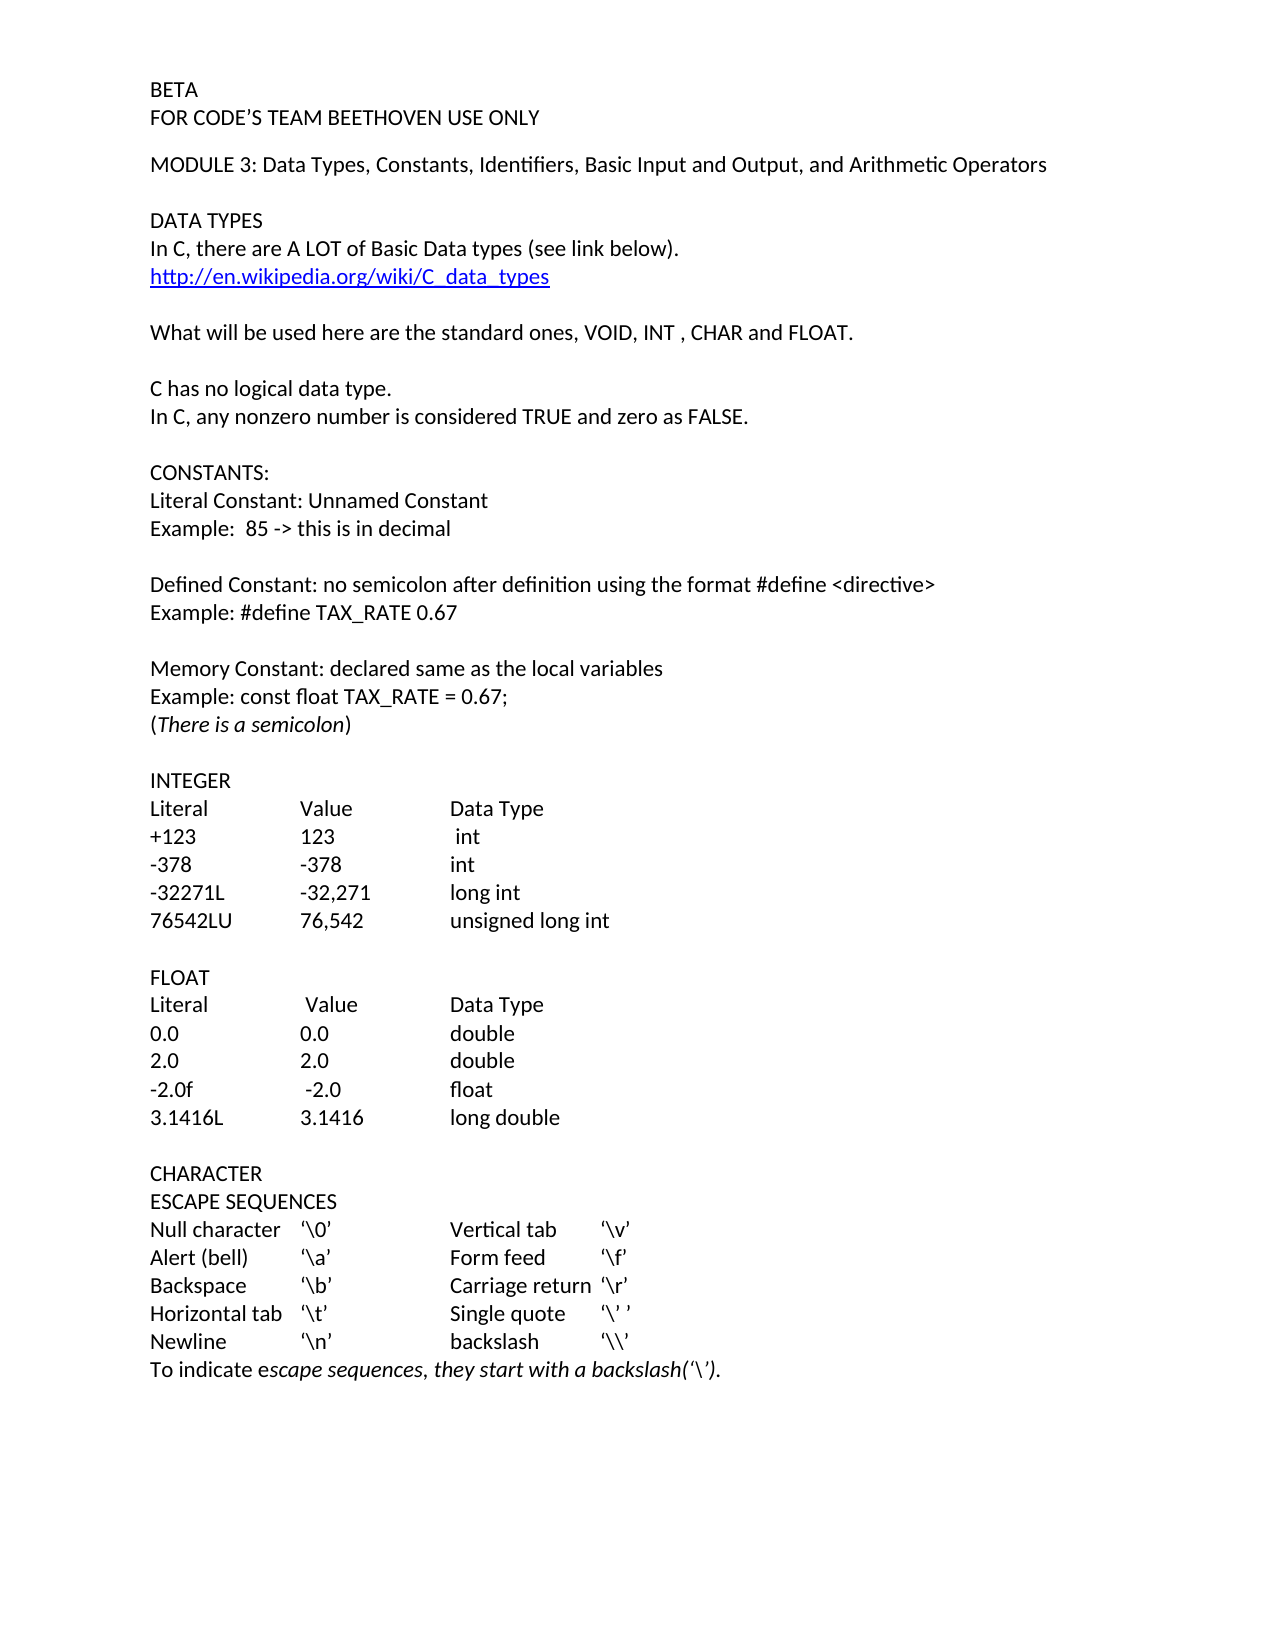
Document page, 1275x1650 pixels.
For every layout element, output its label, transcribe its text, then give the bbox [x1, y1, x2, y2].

text Alert (bell) ‘\a’ Form feed ‘\f’ [150, 1243, 1125, 1271]
text 0.0 0.0 double [150, 1019, 1125, 1047]
text Example: #define TAX_RATE 0.67 [150, 598, 1125, 626]
text (There is a semicolon) [150, 710, 1125, 738]
text 76542LU 76,542 unsigned long int [150, 907, 1125, 934]
text DATA TYPES [150, 206, 1125, 234]
text In C, any nonzero number is considered TRUE and zero as FALSE. [150, 402, 1125, 430]
text Literal Value Data Type [150, 991, 1125, 1019]
text -2.0f -2.0 float [150, 1075, 1125, 1103]
text What will be used here are the standard ones, VOID, INT , CHAR and FLOAT. [150, 318, 1125, 346]
text -378 -378 int [150, 851, 1125, 878]
text -32271L -32,271 long int [150, 878, 1125, 907]
text In C, there are A LOT of Basic Data types (see link below). [150, 234, 1125, 262]
text FLOAT [150, 963, 1125, 991]
text 2.0 2.0 double [150, 1047, 1125, 1075]
text C has no logical data type. [150, 374, 1125, 402]
text http://en.wikipedia.org/wiki/C_data_types [150, 262, 1125, 290]
text Example: 85 -> this is in decimal [150, 514, 1125, 542]
text Defined Constant: no semicolon after definition using the format #define <directive> [150, 570, 1125, 598]
text Null character ‘\0’ Vertical tab ‘\v’ [150, 1215, 1125, 1243]
text Literal Value Data Type [150, 794, 1125, 822]
text CONSTANTS: [150, 458, 1125, 486]
text MODULE 3: Data Types, Constants, Identifiers, Basic Input and Output, and Arithmetic Operators [150, 150, 1125, 178]
text Literal Constant: Unnamed Constant [150, 486, 1125, 514]
text Memory Constant: declared same as the local variables [150, 654, 1125, 682]
text ESCAPE SEQUENCES [150, 1187, 1125, 1215]
text 3.1416L 3.1416 long double [150, 1103, 1125, 1159]
text Newline ‘\n’ backslash ‘\\’ To indicate escape sequences, they start with a backslash(‘\’). [150, 1327, 1125, 1383]
text Backspace ‘\b’ Carriage return ‘\r’ [150, 1271, 1125, 1299]
text CHARACTER [150, 1159, 1125, 1187]
text Example: const float TAX_RATE = 0.67; [150, 682, 1125, 710]
text +123 123 int [150, 822, 1125, 851]
text Horizontal tab ‘\t’ Single quote ‘\’ ’ [150, 1299, 1125, 1327]
text INTEGER [150, 766, 1125, 794]
